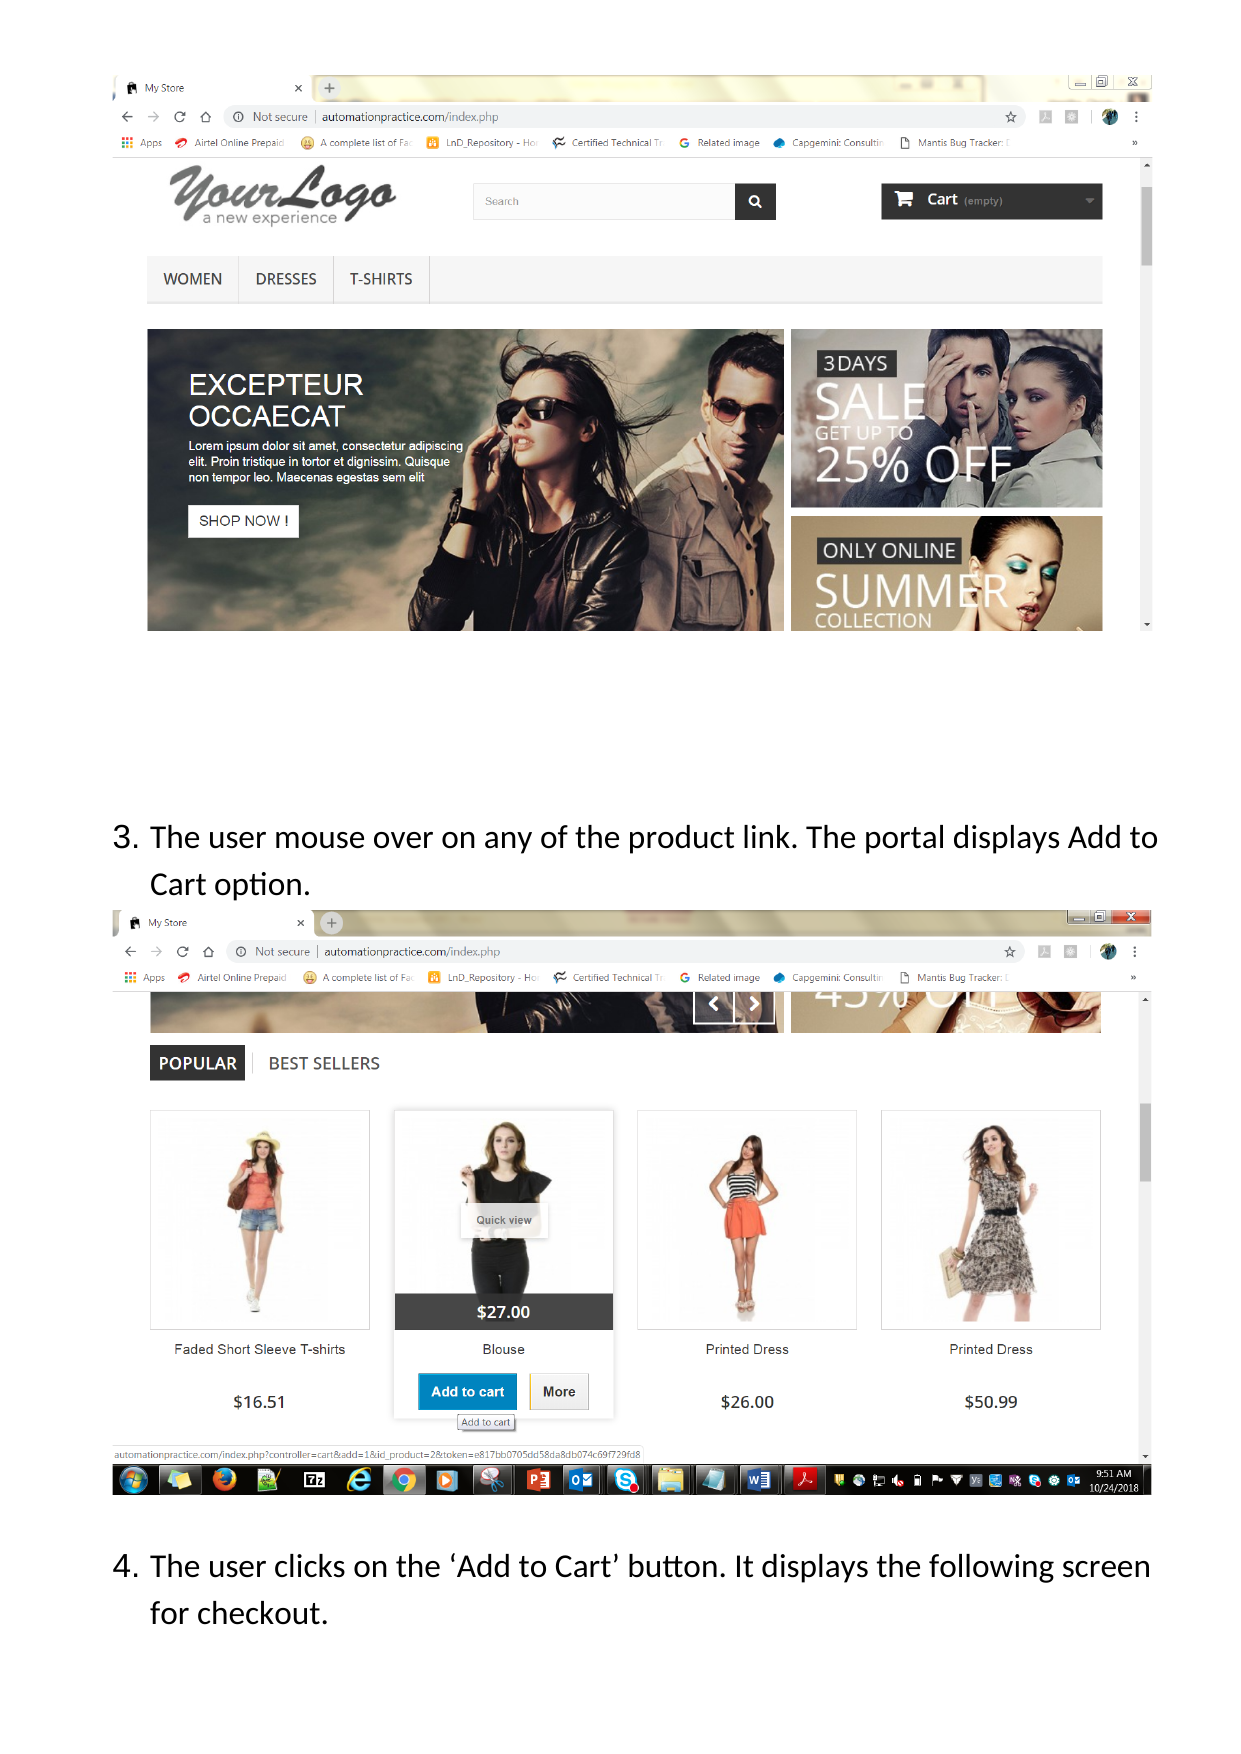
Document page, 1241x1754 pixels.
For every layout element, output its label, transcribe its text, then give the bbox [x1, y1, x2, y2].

picture [112, 75, 1153, 631]
picture [112, 910, 1152, 1495]
list The user clicks on the ‘Add to Cart’ button. It displays the following screen for checkout. [112, 1545, 1165, 1633]
list The user mouse over on any of the product link. The portal displays Add to Cart option. [112, 816, 1165, 904]
